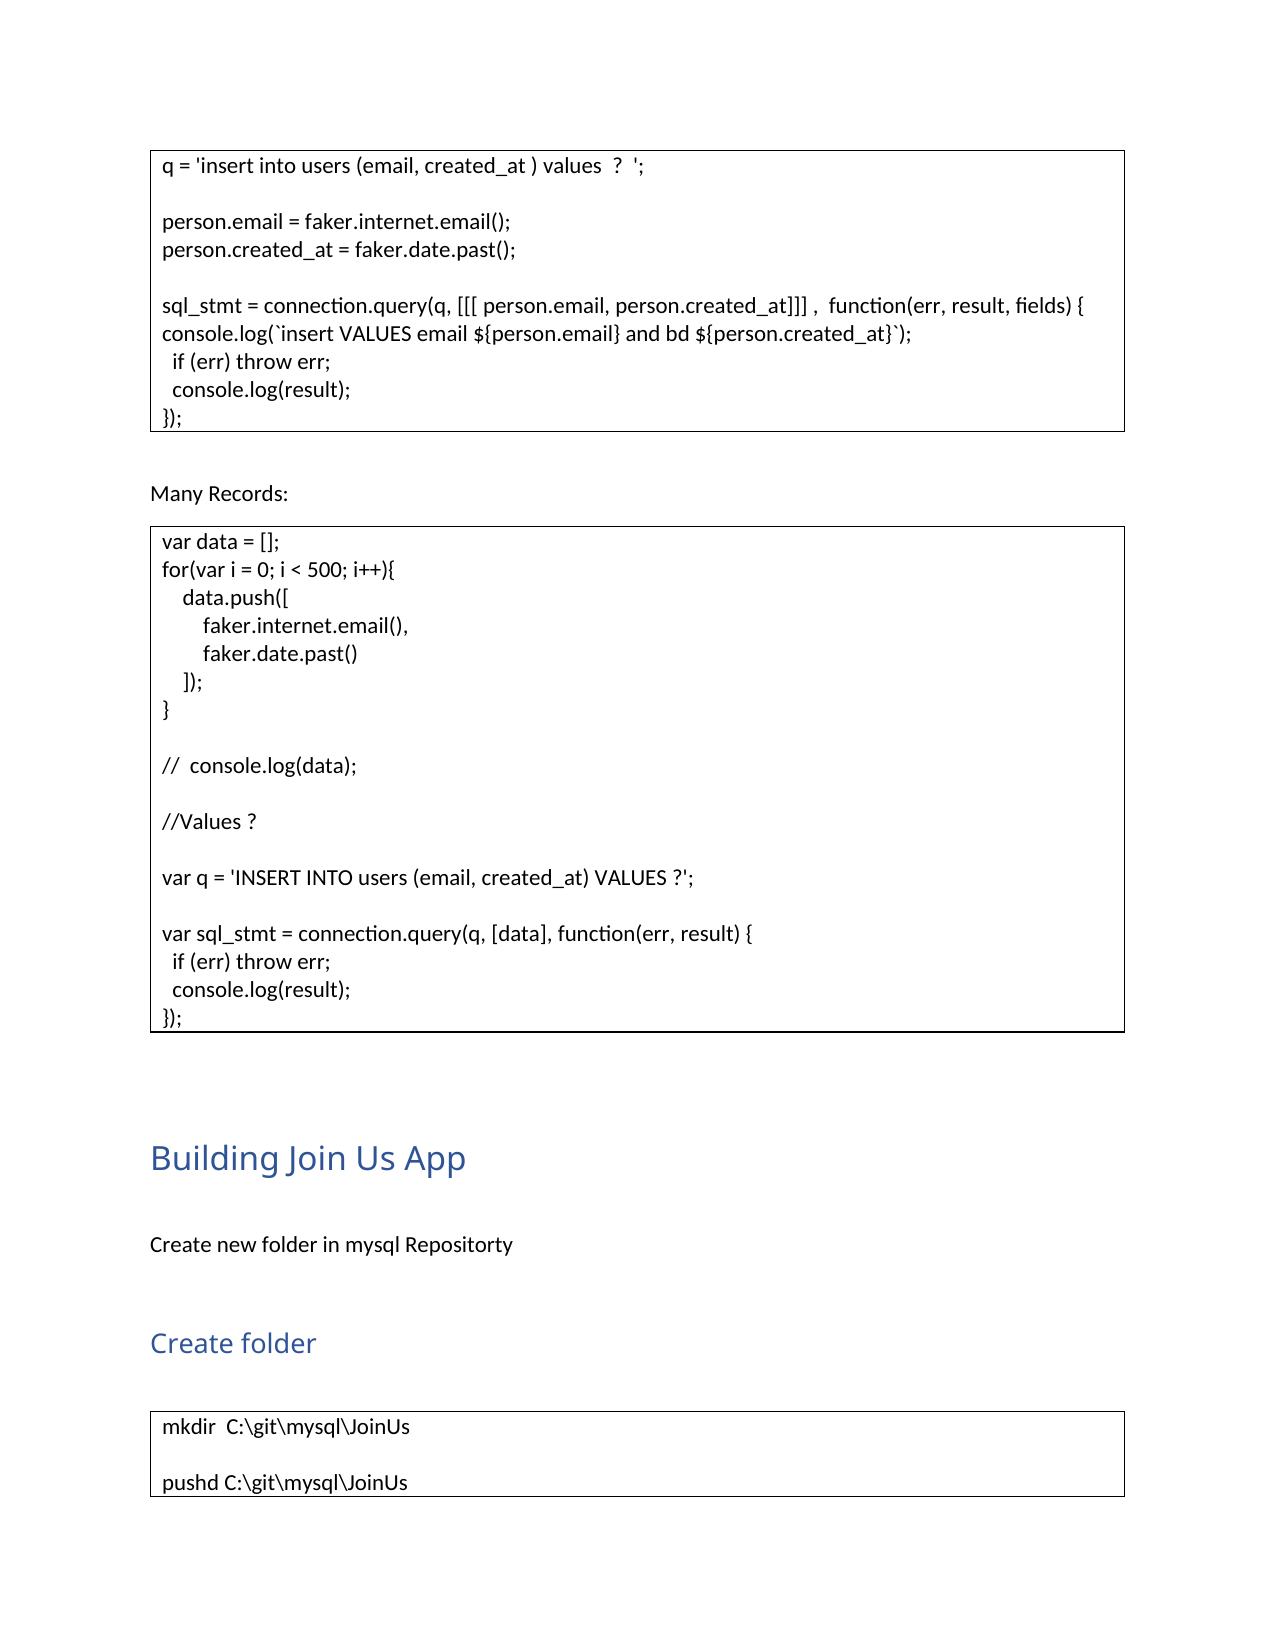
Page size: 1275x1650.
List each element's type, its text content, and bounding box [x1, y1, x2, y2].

table_header var data = []; for(var i = 0; i < 500; i++){ data.push([ faker.internet.email(), faker.date.past() ]); } // console.log(data); //Values ? var q = 'INSERT INTO users (email, created_at) VALUES ?'; var sql_stmt = connection.query(q, [data], function(err, result) { if (err) throw err; console.log(result); }); [151, 527, 1124, 1031]
text Create new folder in mysql Repositorty [150, 1230, 1125, 1258]
subtitle Create folder [150, 1324, 1125, 1361]
table_header mkdir C:\git\mysql\JoinUs pushd C:\git\mysql\JoinUs [151, 1412, 1124, 1496]
subtitle Building Join Us App [150, 1134, 1125, 1180]
text Many Records: [150, 479, 1125, 507]
